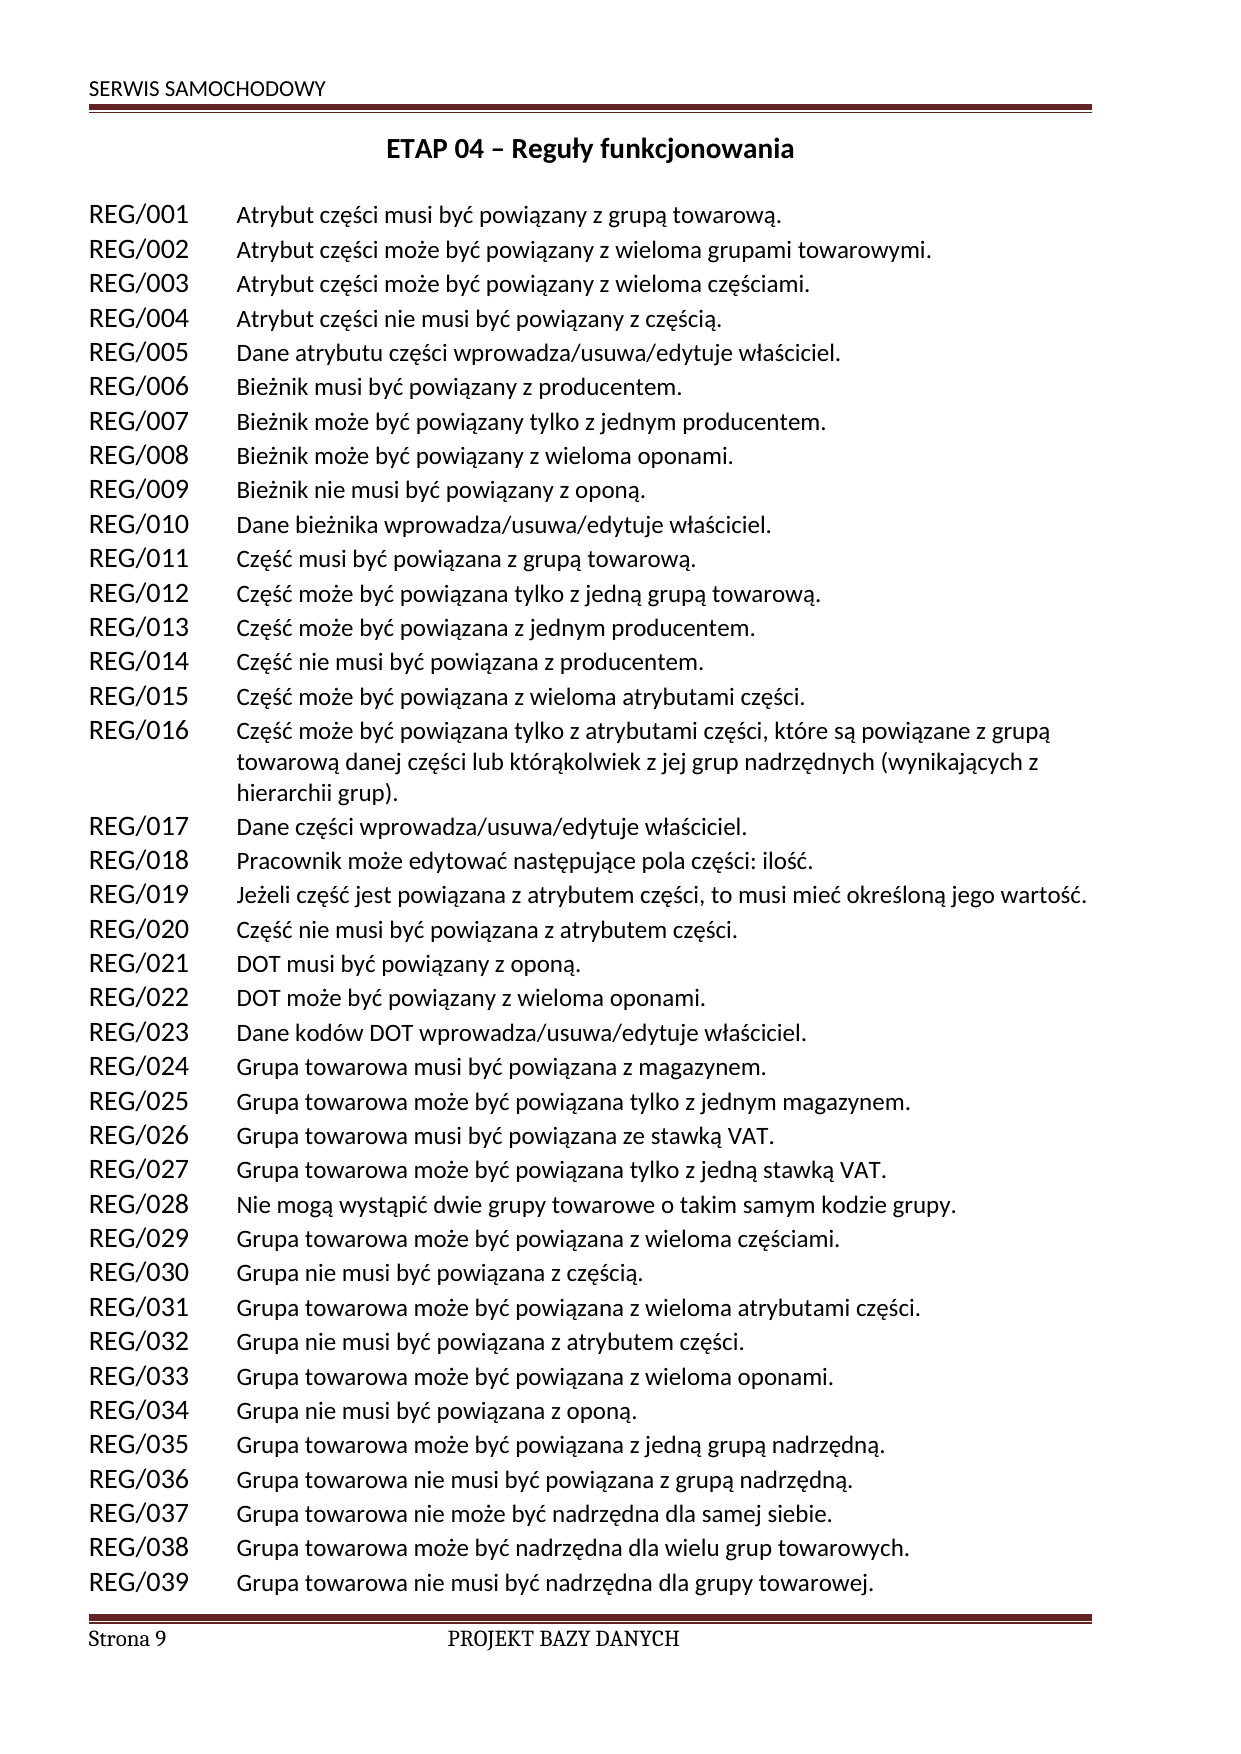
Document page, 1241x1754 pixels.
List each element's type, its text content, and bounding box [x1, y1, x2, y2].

list Część może być powiązana z wieloma atrybutami części. [89, 678, 1092, 712]
list Grupa towarowa może być powiązana z wieloma atrybutami części. [89, 1289, 1092, 1323]
list Bieżnik może być powiązany z wieloma oponami. [89, 437, 1092, 472]
list Grupa towarowa musi być powiązana ze stawką VAT. [89, 1117, 1092, 1151]
list Grupa nie musi być powiązana z oponą. [89, 1392, 1092, 1426]
list Bieżnik może być powiązany tylko z jednym producentem. [89, 403, 1092, 437]
list DOT może być powiązany z wieloma oponami. [89, 979, 1092, 1014]
list Grupa towarowa nie musi być nadrzędna dla grupy towarowej. [89, 1564, 1092, 1598]
list Grupa nie musi być powiązana z częścią. [89, 1254, 1092, 1289]
list Grupa towarowa nie musi być powiązana z grupą nadrzędną. [89, 1461, 1092, 1495]
list Atrybut części może być powiązany z wieloma częściami. [89, 265, 1092, 300]
list Dane bieżnika wprowadza/usuwa/edytuje właściciel. [89, 506, 1092, 540]
list Grupa towarowa musi być powiązana z magazynem. [89, 1048, 1092, 1083]
list Grupa towarowa może być powiązana tylko z jedną stawką VAT. [89, 1151, 1092, 1186]
list Grupa nie musi być powiązana z atrybutem części. [89, 1323, 1092, 1358]
list Grupa towarowa może być powiązana z jedną grupą nadrzędną. [89, 1426, 1092, 1461]
list Grupa towarowa może być nadrzędna dla wielu grup towarowych. [89, 1529, 1092, 1564]
list Dane części wprowadza/usuwa/edytuje właściciel. [89, 808, 1092, 842]
list Część może być powiązana tylko z atrybutami części, które są powiązane z grupą towarową danej części lub którąkolwiek z jej grup nadrzędnych (wynikających z hierarchii grup). [89, 712, 1092, 808]
list Bieżnik musi być powiązany z producentem. [89, 368, 1092, 403]
subtitle ETAP 04 – Reguły funkcjonowania [89, 131, 1092, 166]
list Dane atrybutu części wprowadza/usuwa/edytuje właściciel. [89, 334, 1092, 368]
list Grupa towarowa może być powiązana z wieloma oponami. [89, 1358, 1092, 1392]
list Pracownik może edytować następujące pola części: ilość. [89, 842, 1092, 876]
list DOT musi być powiązany z oponą. [89, 945, 1092, 979]
list Część może być powiązana z jednym producentem. [89, 609, 1092, 643]
list Część może być powiązana tylko z jedną grupą towarową. [89, 575, 1092, 609]
list Atrybut części nie musi być powiązany z częścią. [89, 300, 1092, 334]
list Część nie musi być powiązana z producentem. [89, 643, 1092, 678]
list Jeżeli część jest powiązana z atrybutem części, to musi mieć określoną jego wartość. [89, 876, 1092, 911]
list Część nie musi być powiązana z atrybutem części. [89, 911, 1092, 945]
list Grupa towarowa nie może być nadrzędna dla samej siebie. [89, 1495, 1092, 1529]
list Atrybut części może być powiązany z wieloma grupami towarowymi. [89, 231, 1092, 265]
list Dane kodów DOT wprowadza/usuwa/edytuje właściciel. [89, 1014, 1092, 1048]
list Atrybut części musi być powiązany z grupą towarową. [89, 197, 1092, 231]
list Bieżnik nie musi być powiązany z oponą. [89, 472, 1092, 506]
list Grupa towarowa może być powiązana tylko z jednym magazynem. [89, 1083, 1092, 1117]
list Część musi być powiązana z grupą towarową. [89, 540, 1092, 575]
list Nie mogą wystąpić dwie grupy towarowe o takim samym kodzie grupy. [89, 1186, 1092, 1220]
list Grupa towarowa może być powiązana z wieloma częściami. [89, 1220, 1092, 1254]
